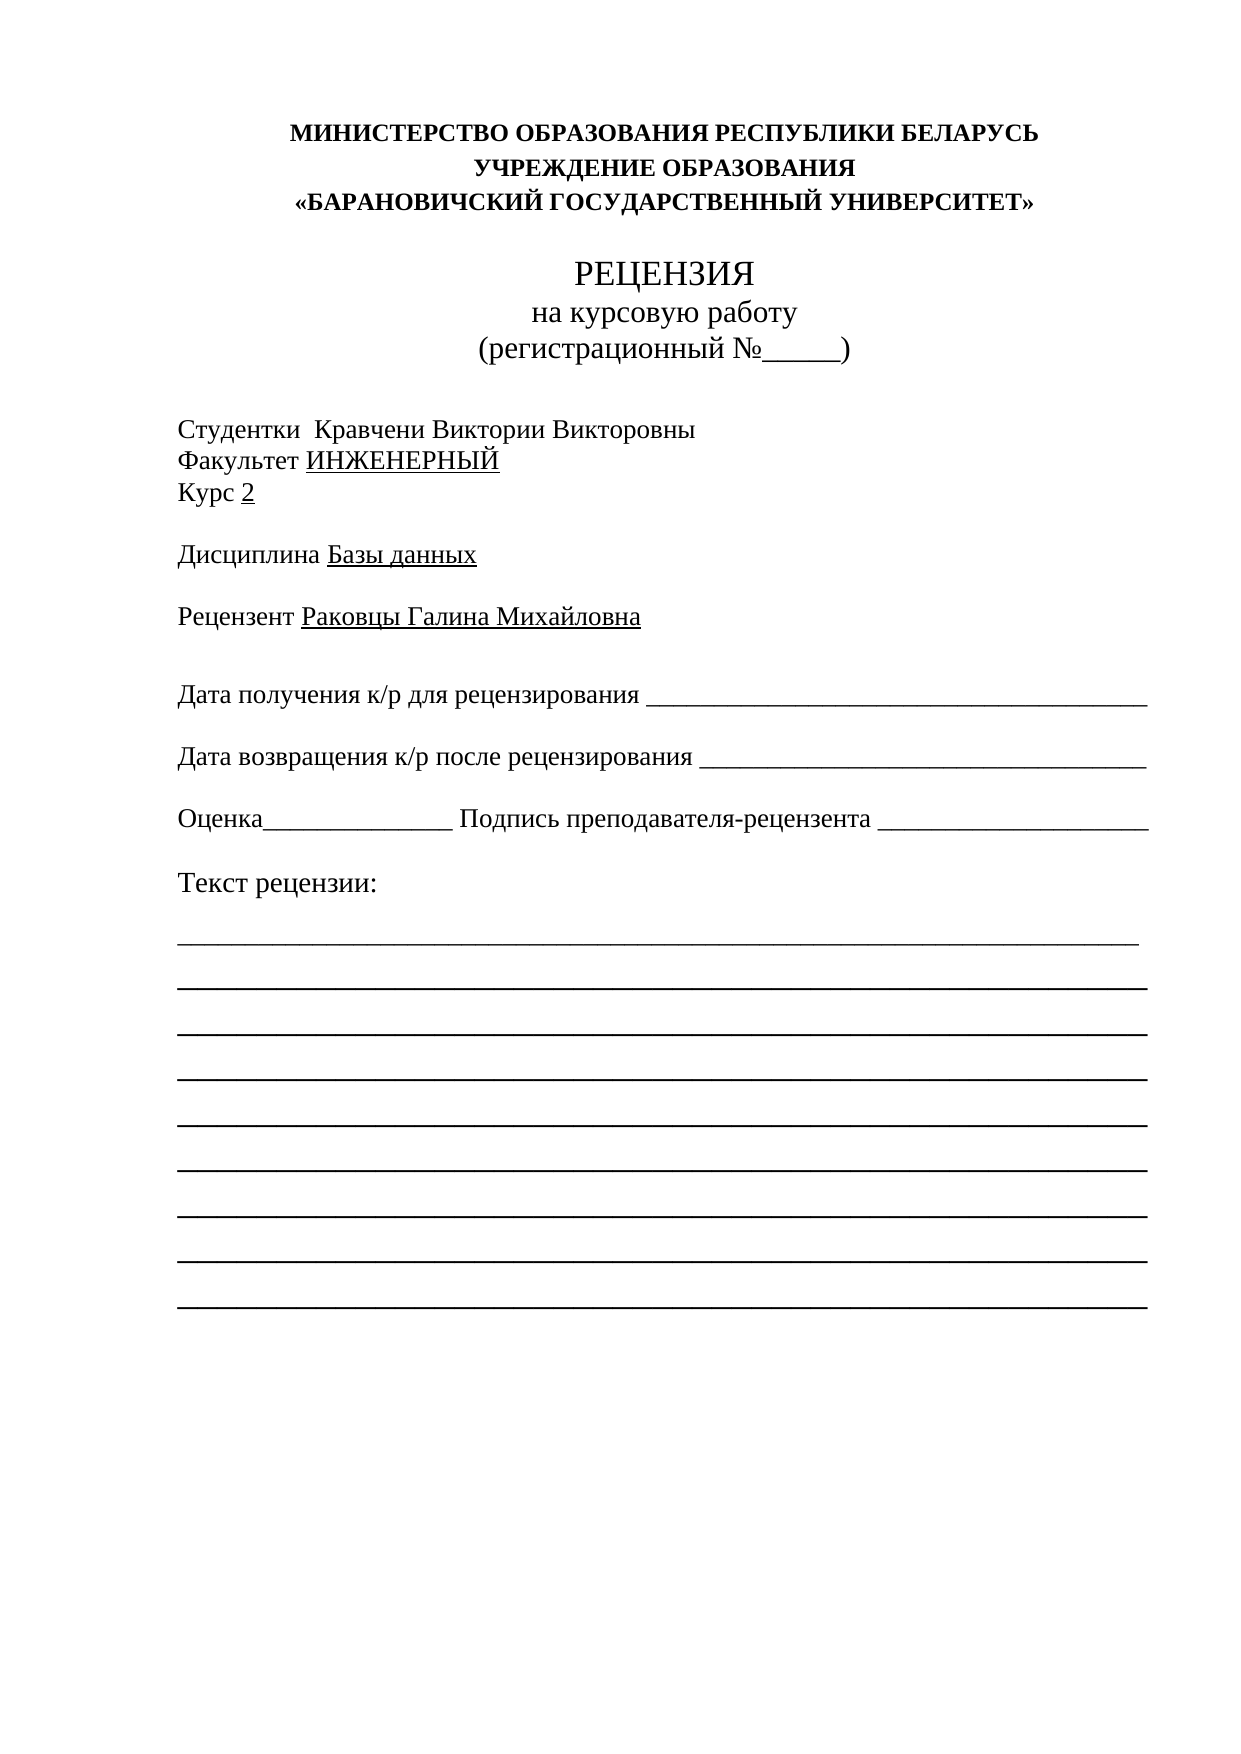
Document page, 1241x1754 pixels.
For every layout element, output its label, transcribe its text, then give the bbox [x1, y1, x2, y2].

text _________________________________________________ [177, 1131, 1152, 1176]
text Дата возвращения к/р после рецензирования _________________________________ [177, 740, 1152, 771]
text Факультет ИНЖЕНЕРНЫЙ [177, 444, 1152, 476]
text (регистрационный №_____) [177, 329, 1152, 365]
text Оценка______________ Подпись преподавателя-рецензента ____________________ [177, 803, 1152, 834]
text _________________________________________________ [177, 1176, 1152, 1222]
text Дата получения к/р для рецензирования _____________________________________ [177, 678, 1152, 709]
text _________________________________________________ [177, 949, 1152, 994]
text МИНИСТЕРСТВО ОБРАЗОВАНИЯ РЕСПУБЛИКИ БЕЛАРУСЬ [177, 118, 1152, 147]
text Рецензент Раковцы Галина Михайловна [177, 600, 1152, 631]
text на курсовую работу [177, 293, 1152, 329]
text УЧРЕЖДЕНИЕ ОБРАЗОВАНИЯ [177, 153, 1152, 181]
text _________________________________________________ [177, 1267, 1152, 1313]
text _________________________________________________ [177, 994, 1152, 1040]
text Текст рецензии: [177, 865, 1152, 898]
text _________________________________________________ [177, 1040, 1152, 1085]
text _______________________________________________________________________ [177, 918, 1152, 949]
text Студентки Кравчени Виктории Викторовны [177, 413, 1152, 444]
text _________________________________________________ [177, 1085, 1152, 1131]
text _________________________________________________ [177, 1222, 1152, 1267]
text Курс 2 [177, 476, 1152, 507]
text РЕЦЕНЗИЯ [177, 253, 1152, 293]
text Дисциплина Базы данных [177, 538, 1152, 569]
text «БАРАНОВИЧСКИЙ ГОСУДАРСТВЕННЫЙ УНИВЕРСИТЕТ» [177, 187, 1152, 216]
